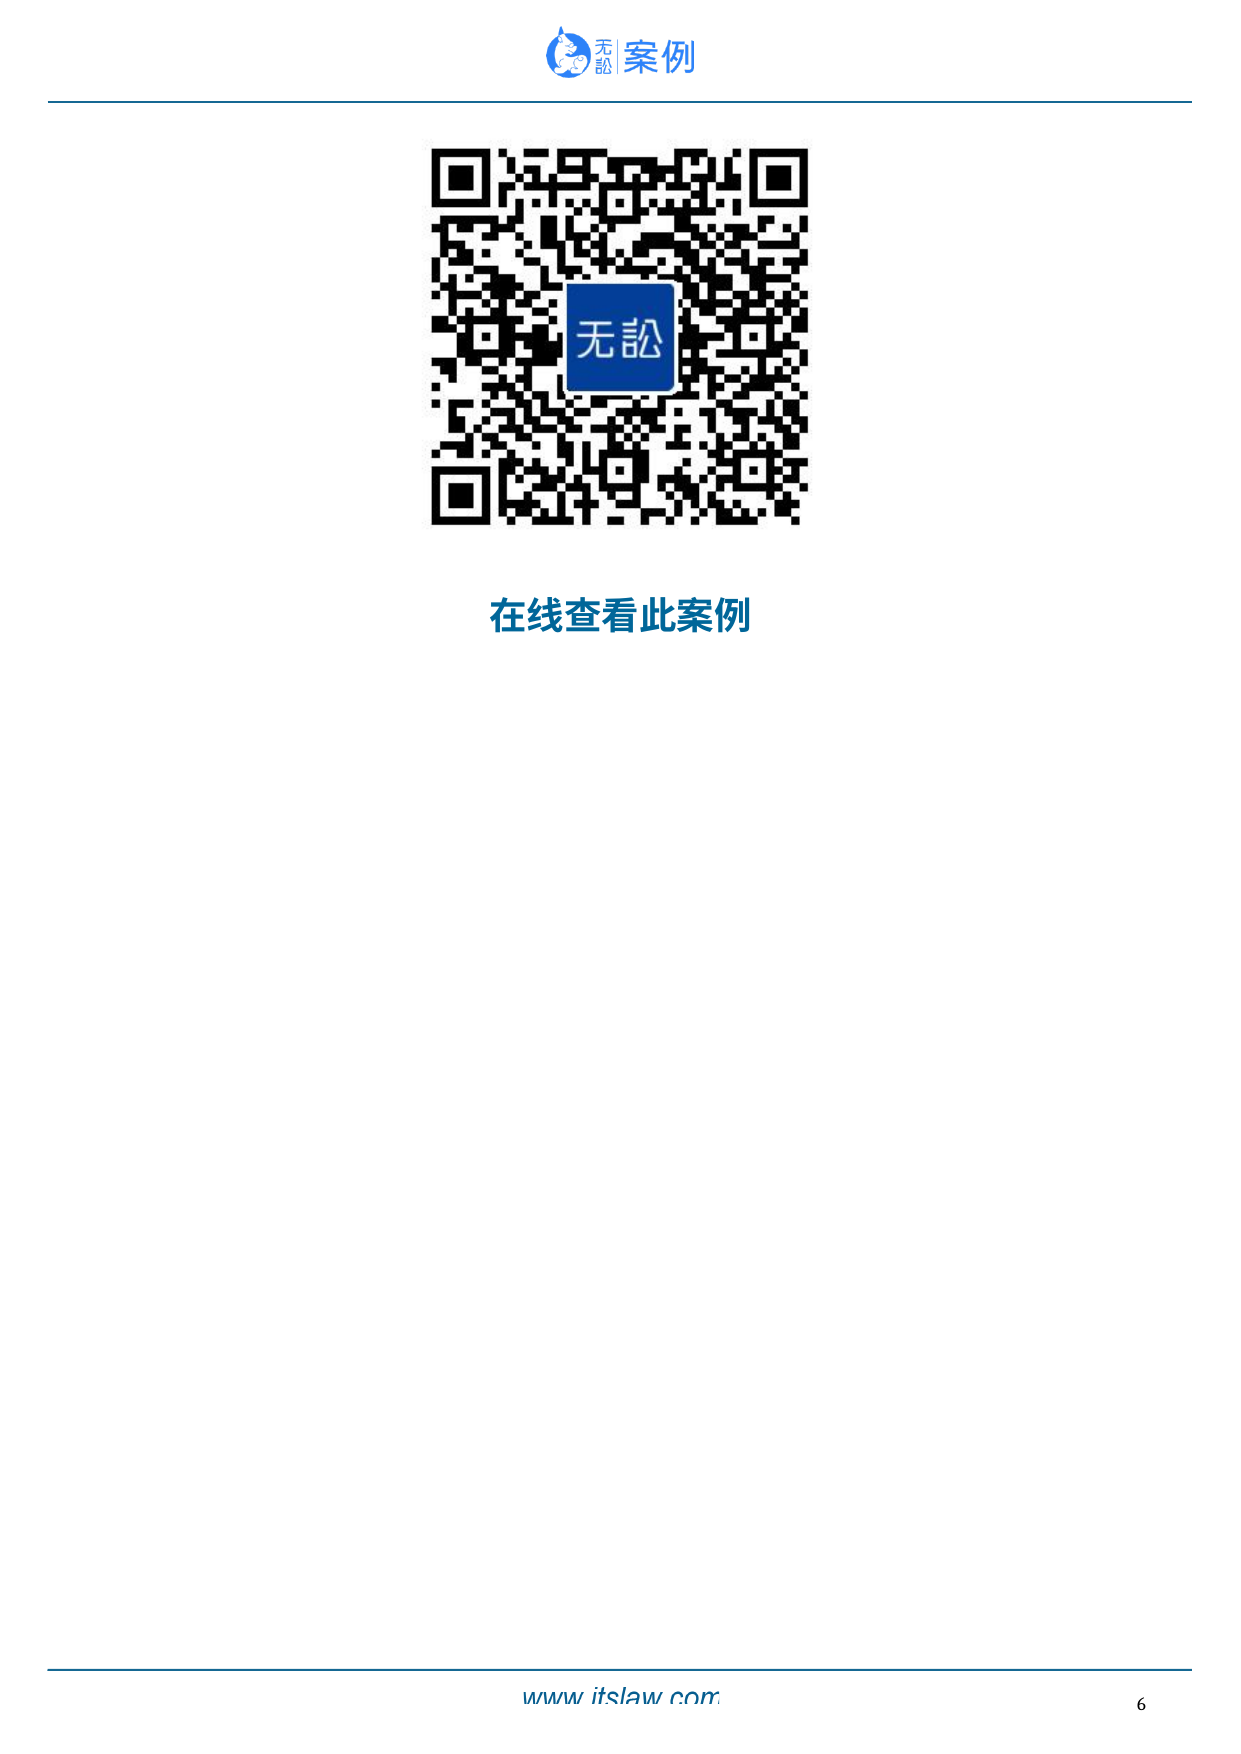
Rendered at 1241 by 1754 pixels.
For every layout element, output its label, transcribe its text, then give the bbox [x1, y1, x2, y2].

picture [523, 1687, 720, 1704]
text 在线查看此案例 [94, 569, 1146, 657]
picture [546, 26, 694, 78]
picture [411, 128, 829, 546]
